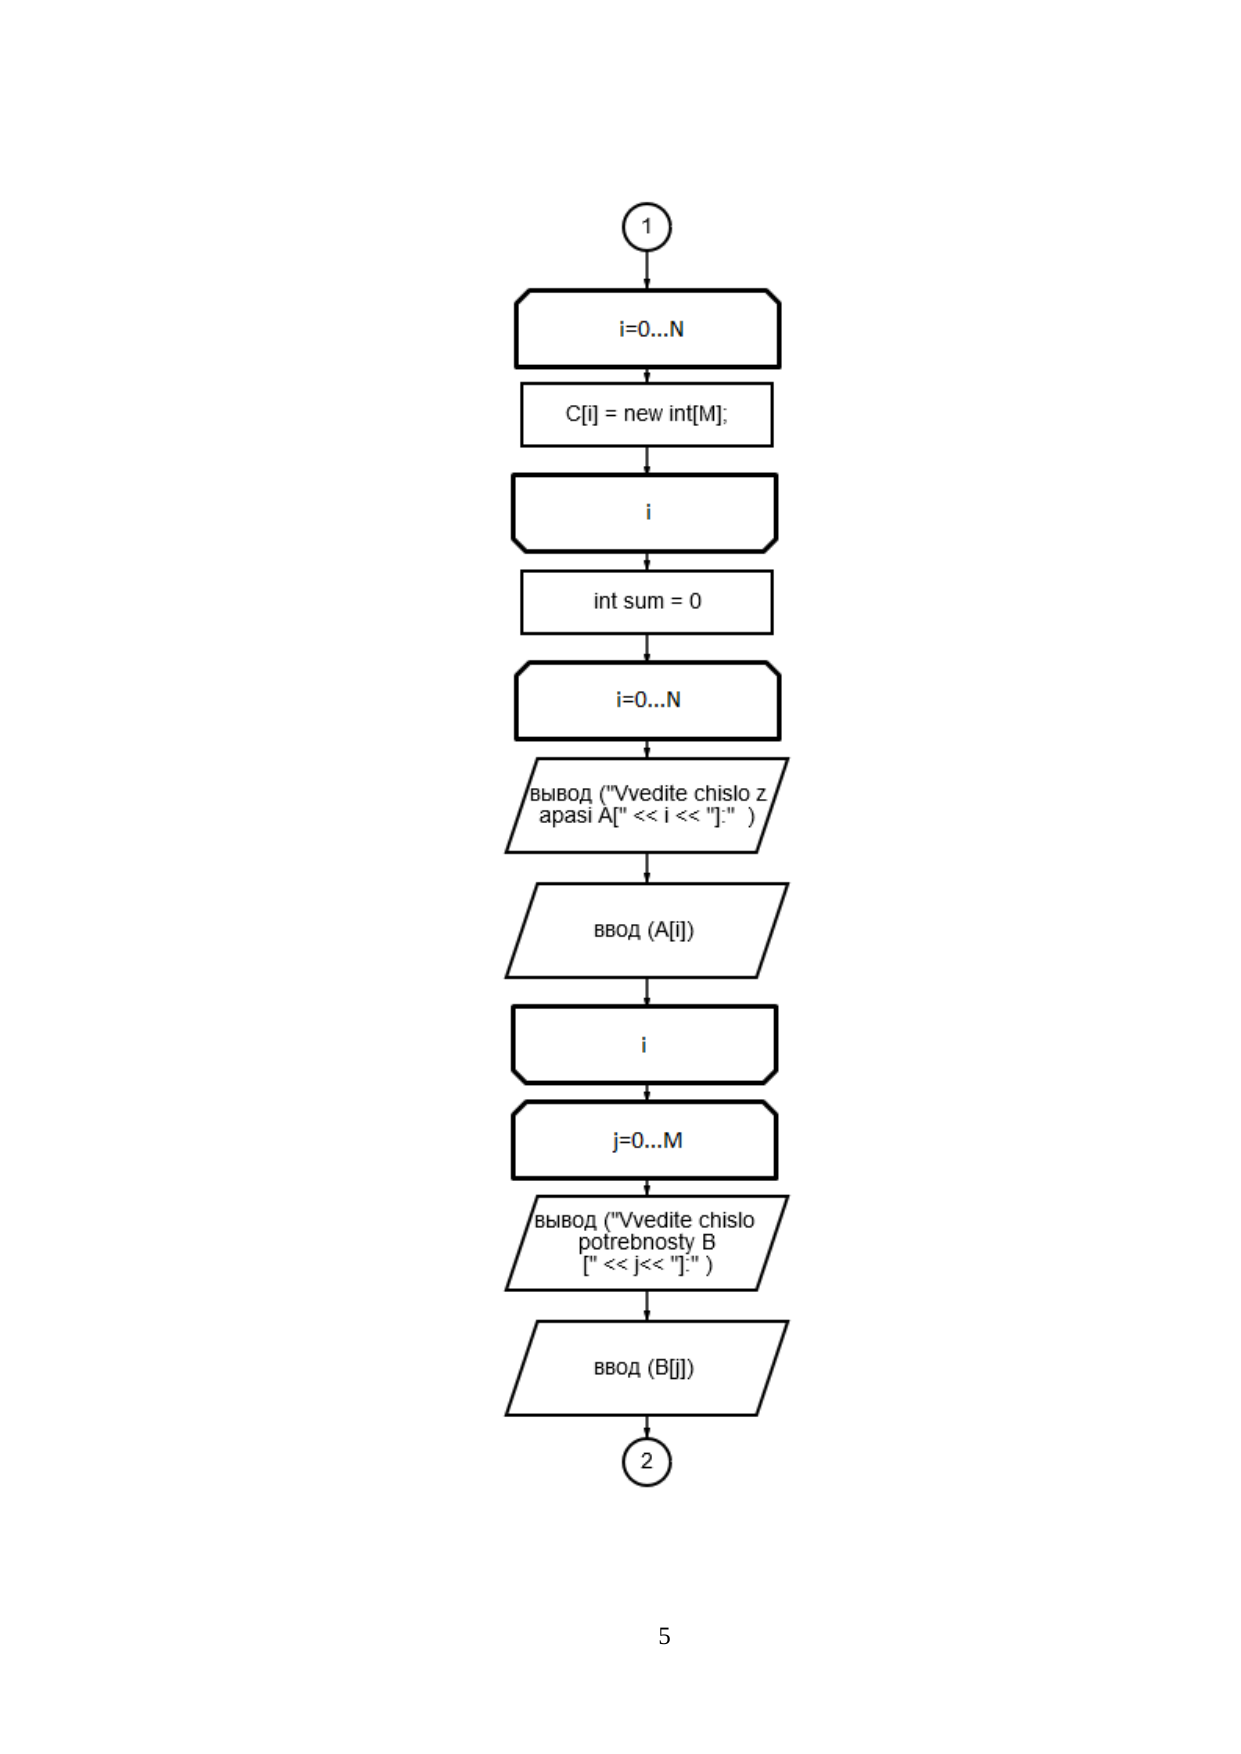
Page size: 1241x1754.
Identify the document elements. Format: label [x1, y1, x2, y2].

picture [447, 118, 882, 1503]
